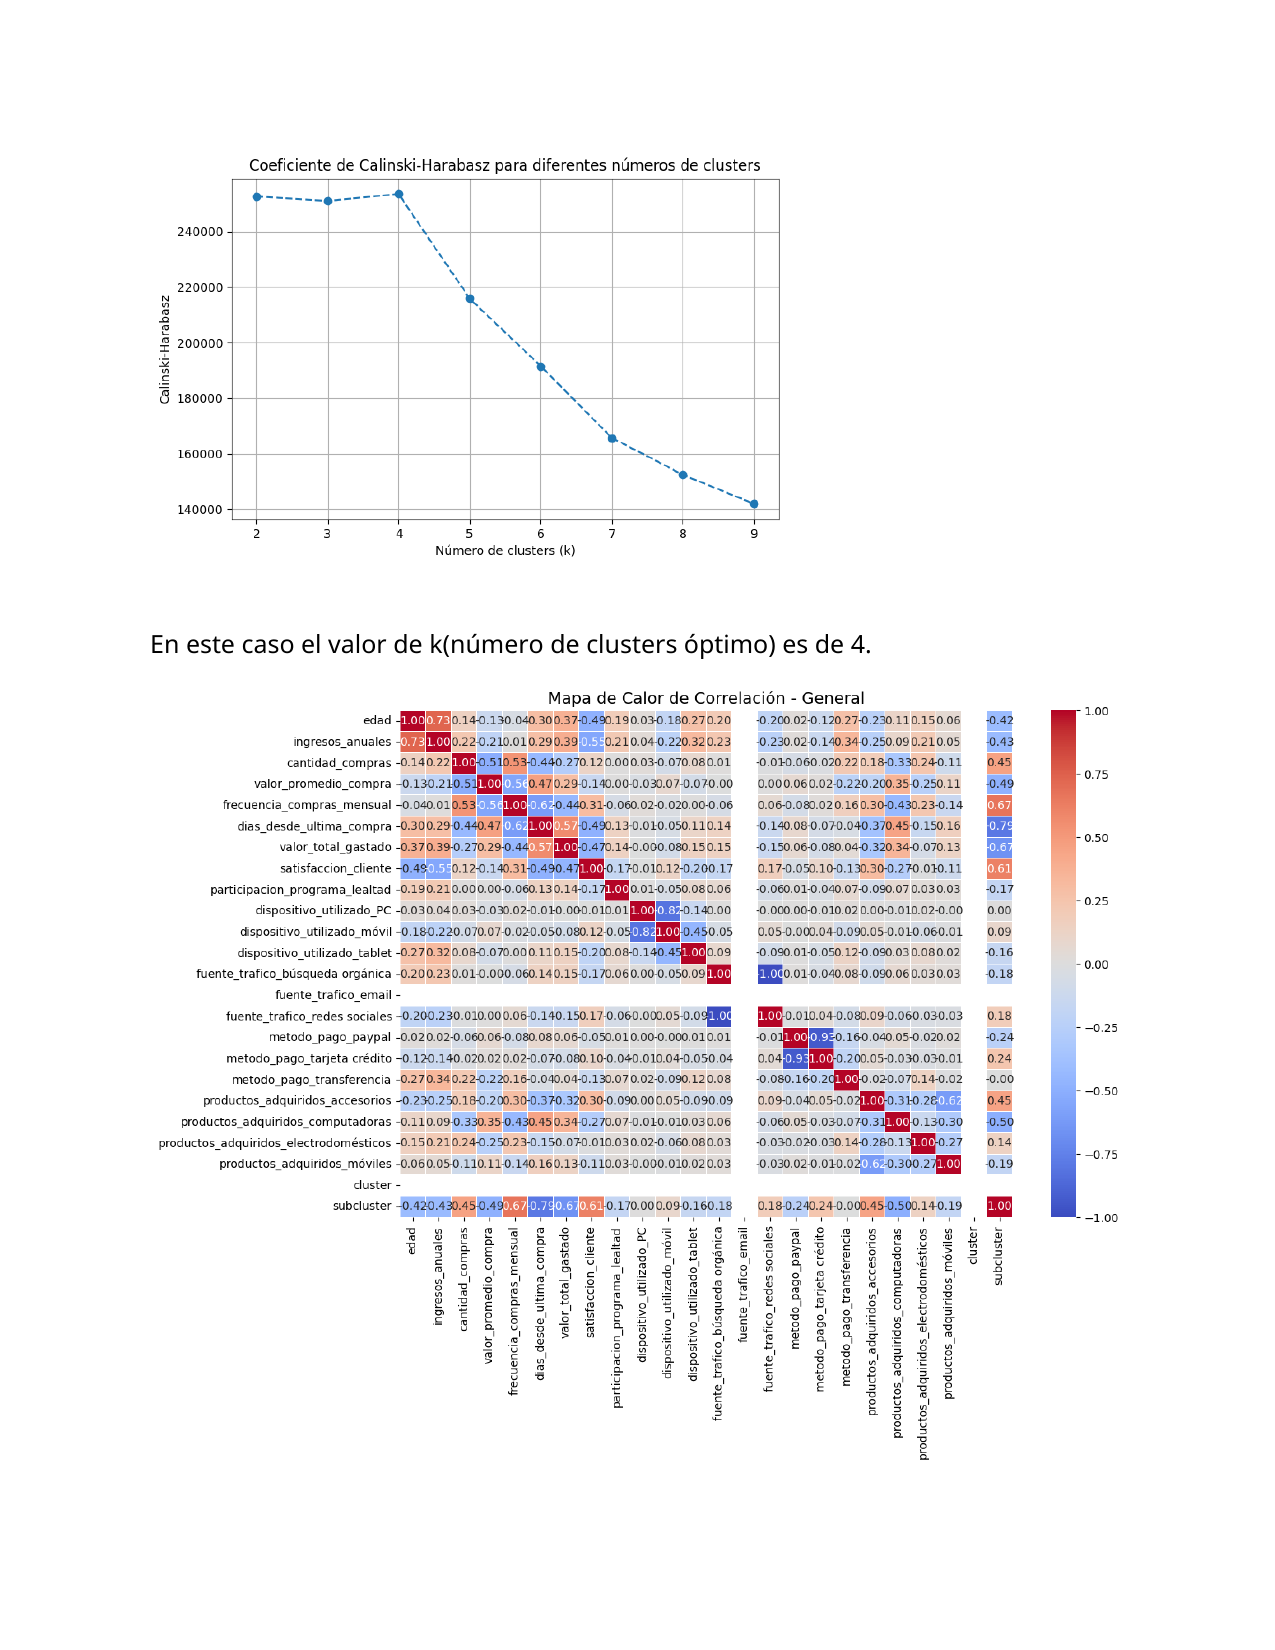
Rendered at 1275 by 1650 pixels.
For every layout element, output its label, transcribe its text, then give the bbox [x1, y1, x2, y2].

picture [150, 683, 1125, 1466]
text En este caso el valor de k(número de clusters óptimo) es de 4. [150, 587, 1125, 661]
picture [150, 150, 787, 566]
